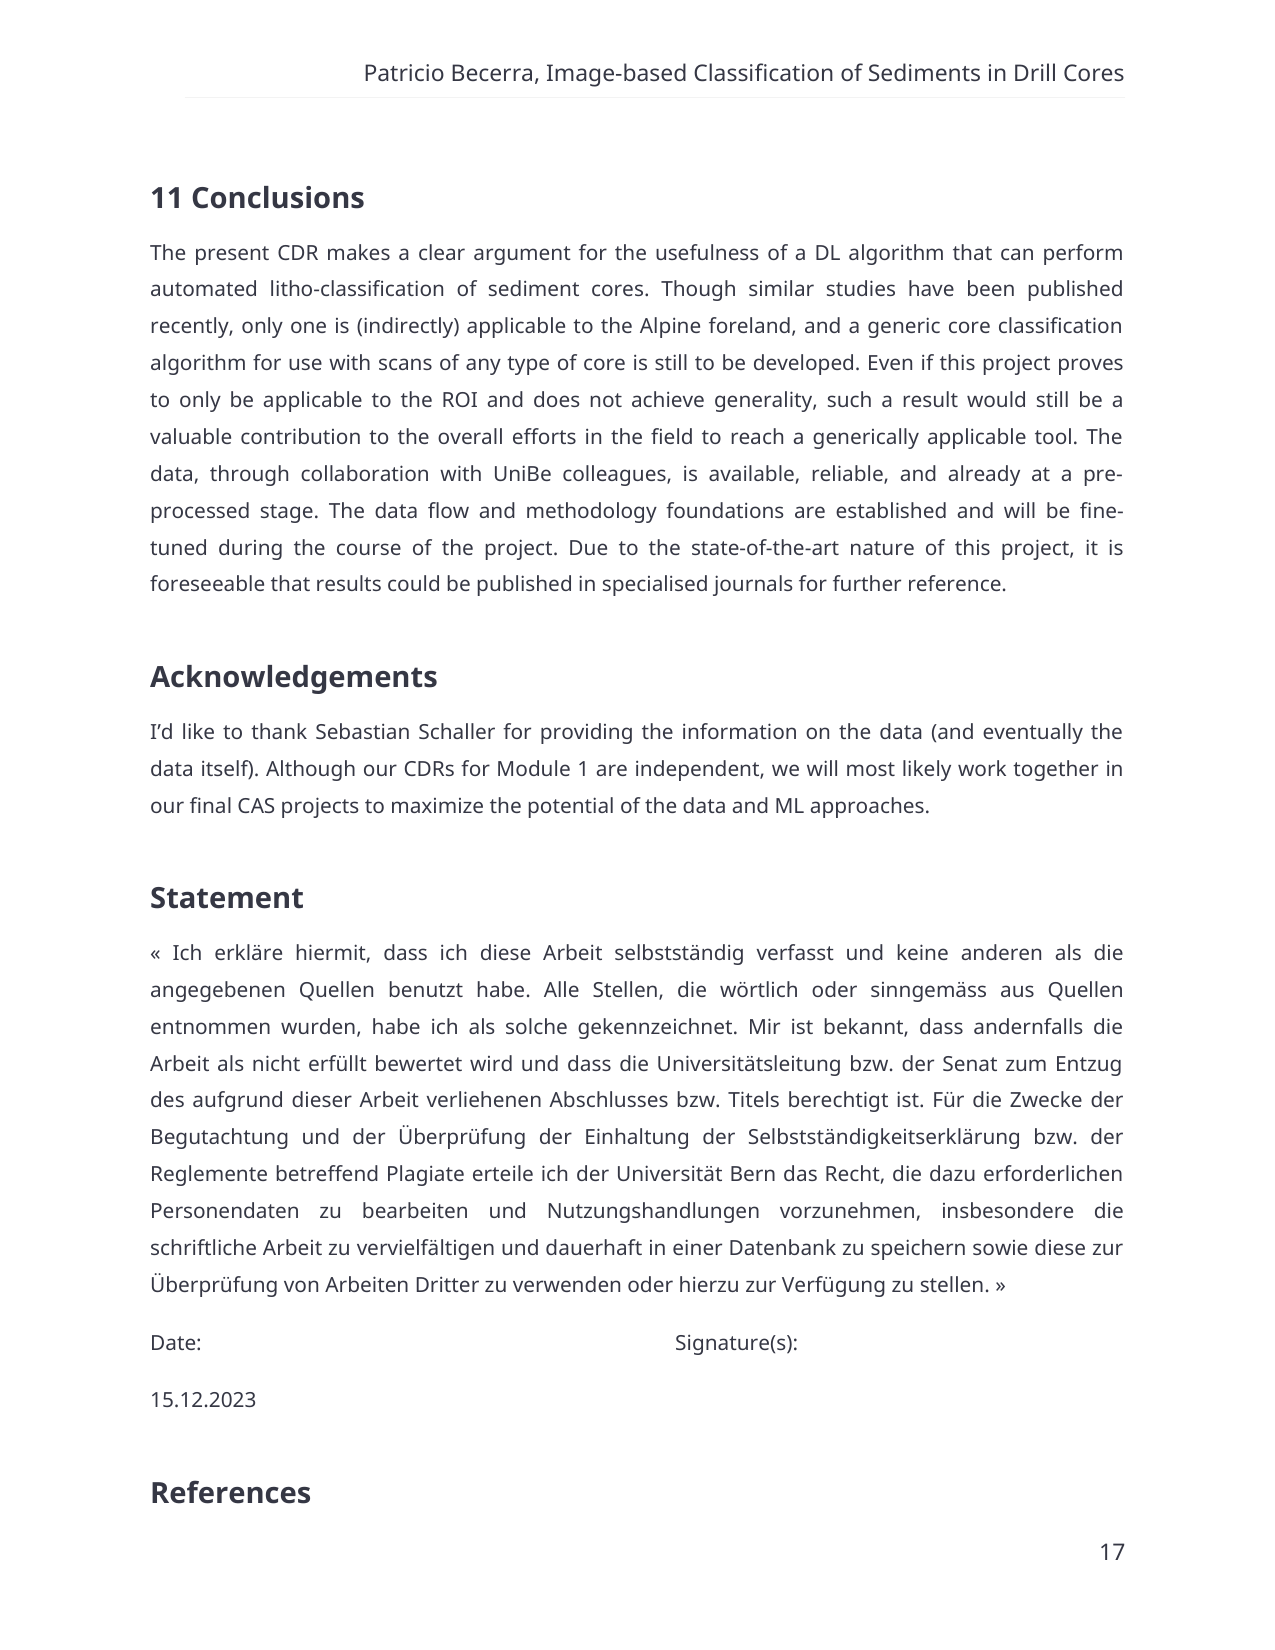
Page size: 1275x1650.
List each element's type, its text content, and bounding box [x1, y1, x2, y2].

text « Ich erkläre hiermit, dass ich diese Arbeit selbstständig verfasst und keine anderen als die angegebenen Quellen benutzt habe. Alle Stellen, die wörtlich oder sinngemäss aus Quellen entnommen wurden, habe ich als solche gekennzeichnet. Mir ist bekannt, dass andernfalls die Arbeit als nicht erfüllt bewertet wird und dass die Universitätsleitung bzw. der Senat zum Entzug des aufgrund dieser Arbeit verliehenen Abschlusses bzw. Titels berechtigt ist. Für die Zwecke der Begutachtung und der Überprüfung der Einhaltung der Selbstständigkeitserklärung bzw. der Reglemente betreffend Plagiate erteile ich der Universität Bern das Recht, die dazu erforderlichen Personendaten zu bearbeiten und Nutzungshandlungen vorzunehmen, insbesondere die schriftliche Arbeit zu vervielfältigen und dauerhaft in einer Datenbank zu speichern sowie diese zur Überprüfung von Arbeiten Dritter zu verwenden oder hierzu zur Verfügung zu stellen. » [150, 938, 1125, 1298]
subtitle Statement [150, 878, 1125, 917]
text The present CDR makes a clear argument for the usefulness of a DL algorithm that can perform automated litho-classification of sediment cores. Though similar studies have been published recently, only one is (indirectly) applicable to the Alpine foreland, and a generic core classification algorithm for use with scans of any type of core is still to be developed. Even if this project proves to only be applicable to the ROI and does not achieve generality, such a result would still be a valuable contribution to the overall efforts in the field to reach a generically applicable tool. The data, through collaboration with UniBe colleagues, is available, reliable, and already at a pre-processed stage. The data flow and methodology foundations are established and will be fine-tuned during the course of the project. Due to the state-of-the-art nature of this project, it is foreseeable that results could be published in specialised journals for further reference. [150, 238, 1125, 598]
subtitle Acknowledgements [150, 656, 1125, 696]
text Date: Signature(s): [150, 1328, 1125, 1356]
text I’d like to thank Sebastian Schaller for providing the information on the data (and eventually the data itself). Although our CDRs for Module 1 are independent, we will most likely work together in our final CAS projects to maximize the potential of the data and ML approaches. [150, 717, 1125, 819]
text 15.12.2023 [150, 1385, 1125, 1414]
subtitle References [150, 1472, 1125, 1512]
subtitle 11 Conclusions [150, 177, 1125, 217]
